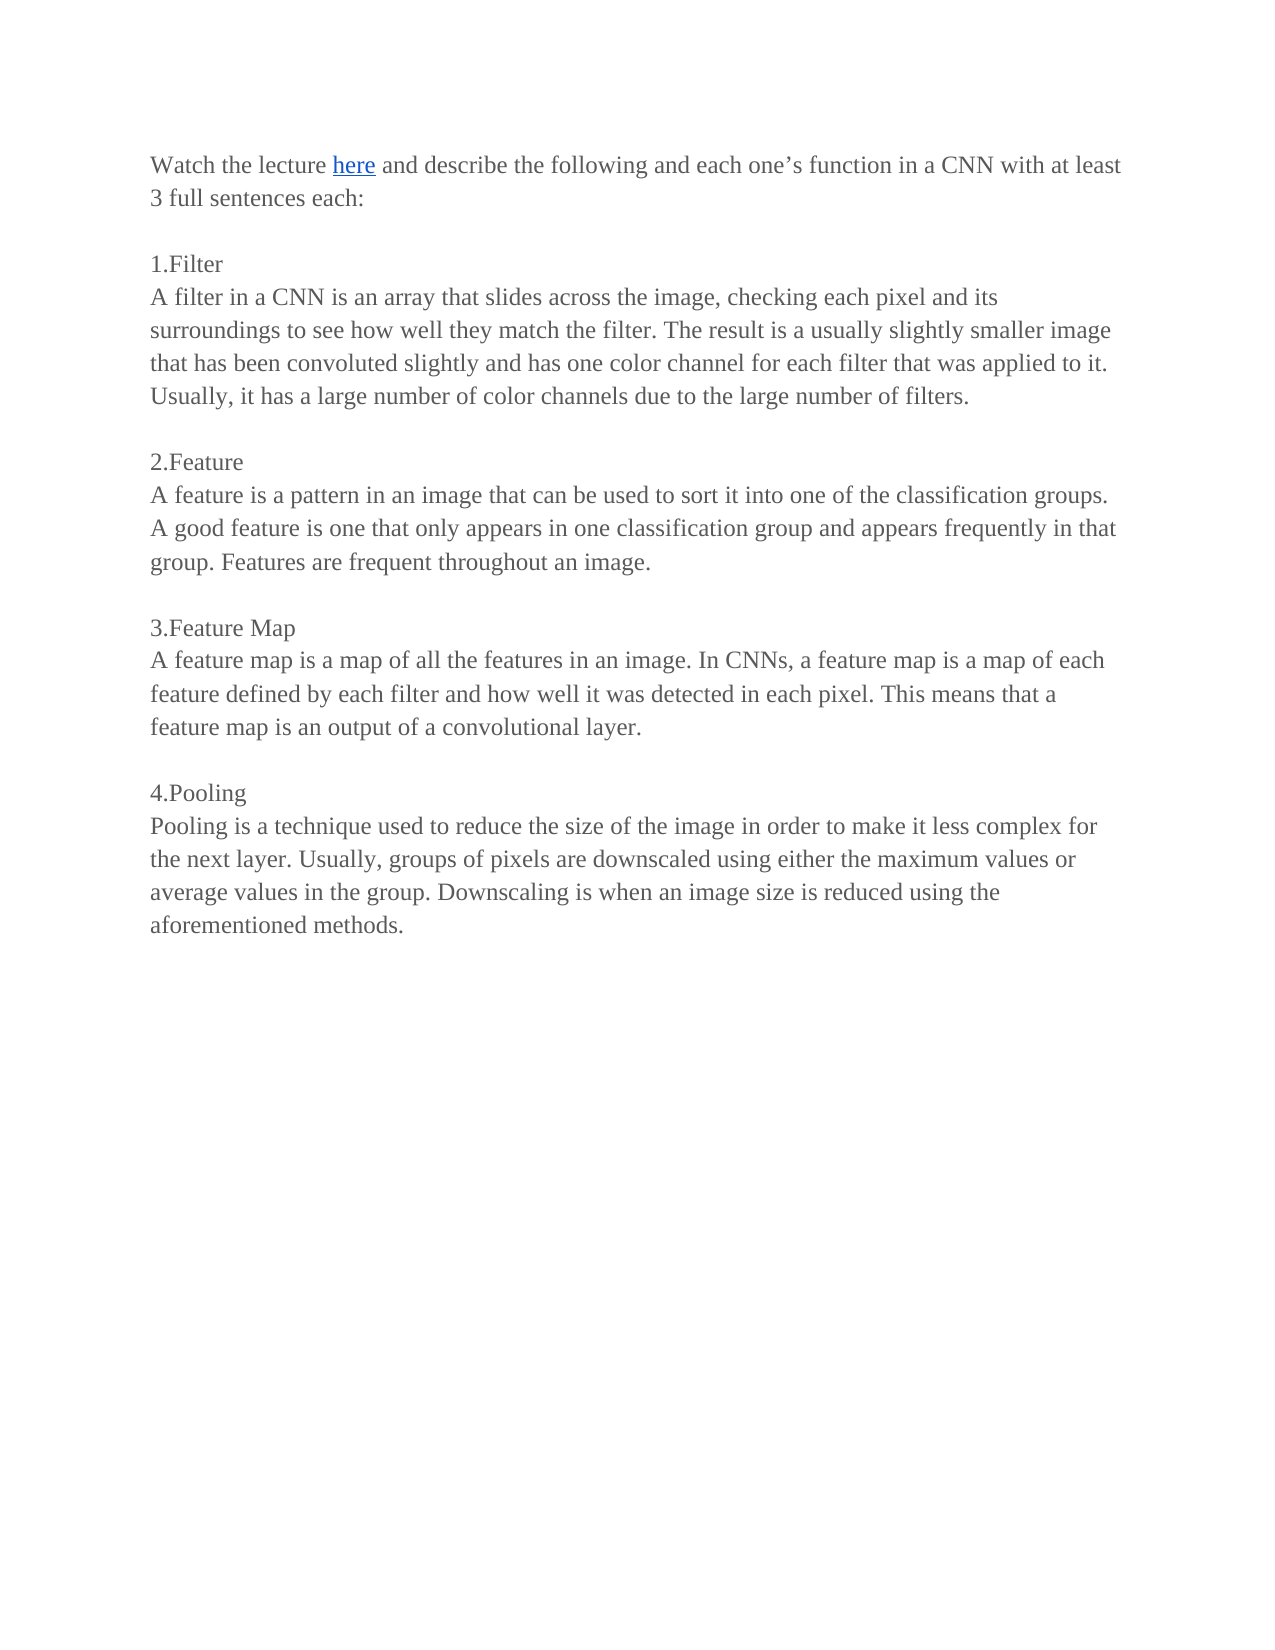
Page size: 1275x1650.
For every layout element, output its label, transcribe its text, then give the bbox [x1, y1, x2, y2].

text A feature map is a map of all the features in an image. In CNNs, a feature map is a map of each feature defined by each filter and how well it was detected in each pixel. This means that a feature map is an output of a convolutional layer. [150, 646, 1125, 740]
text 2.Feature [150, 447, 1125, 476]
text Pooling is a technique used to reduce the size of the image in order to make it less complex for the next layer. Usually, groups of pixels are downscaled using either the maximum values or average values in the group. Downscaling is when an image size is reduced using the aforementioned methods. [150, 811, 1125, 938]
text 1.Filter [150, 249, 1125, 278]
text 4.Pooling [150, 778, 1125, 806]
text Watch the lecture here and describe the following and each one’s function in a CNN with at least 3 full sentences each: [150, 150, 1125, 212]
text A filter in a CNN is an array that slides across the image, checking each pixel and its surroundings to see how well they match the filter. The result is a usually slightly smaller image that has been convoluted slightly and has one color channel for each filter that was applied to it. Usually, it has a large number of color channels due to the large number of filters. [150, 282, 1125, 410]
text A feature is a pattern in an image that can be used to sort it into one of the classification groups. A good feature is one that only appears in one classification group and appears frequently in that group. Features are frequent throughout an image. [150, 481, 1125, 575]
text 3.Feature Map [150, 613, 1125, 641]
